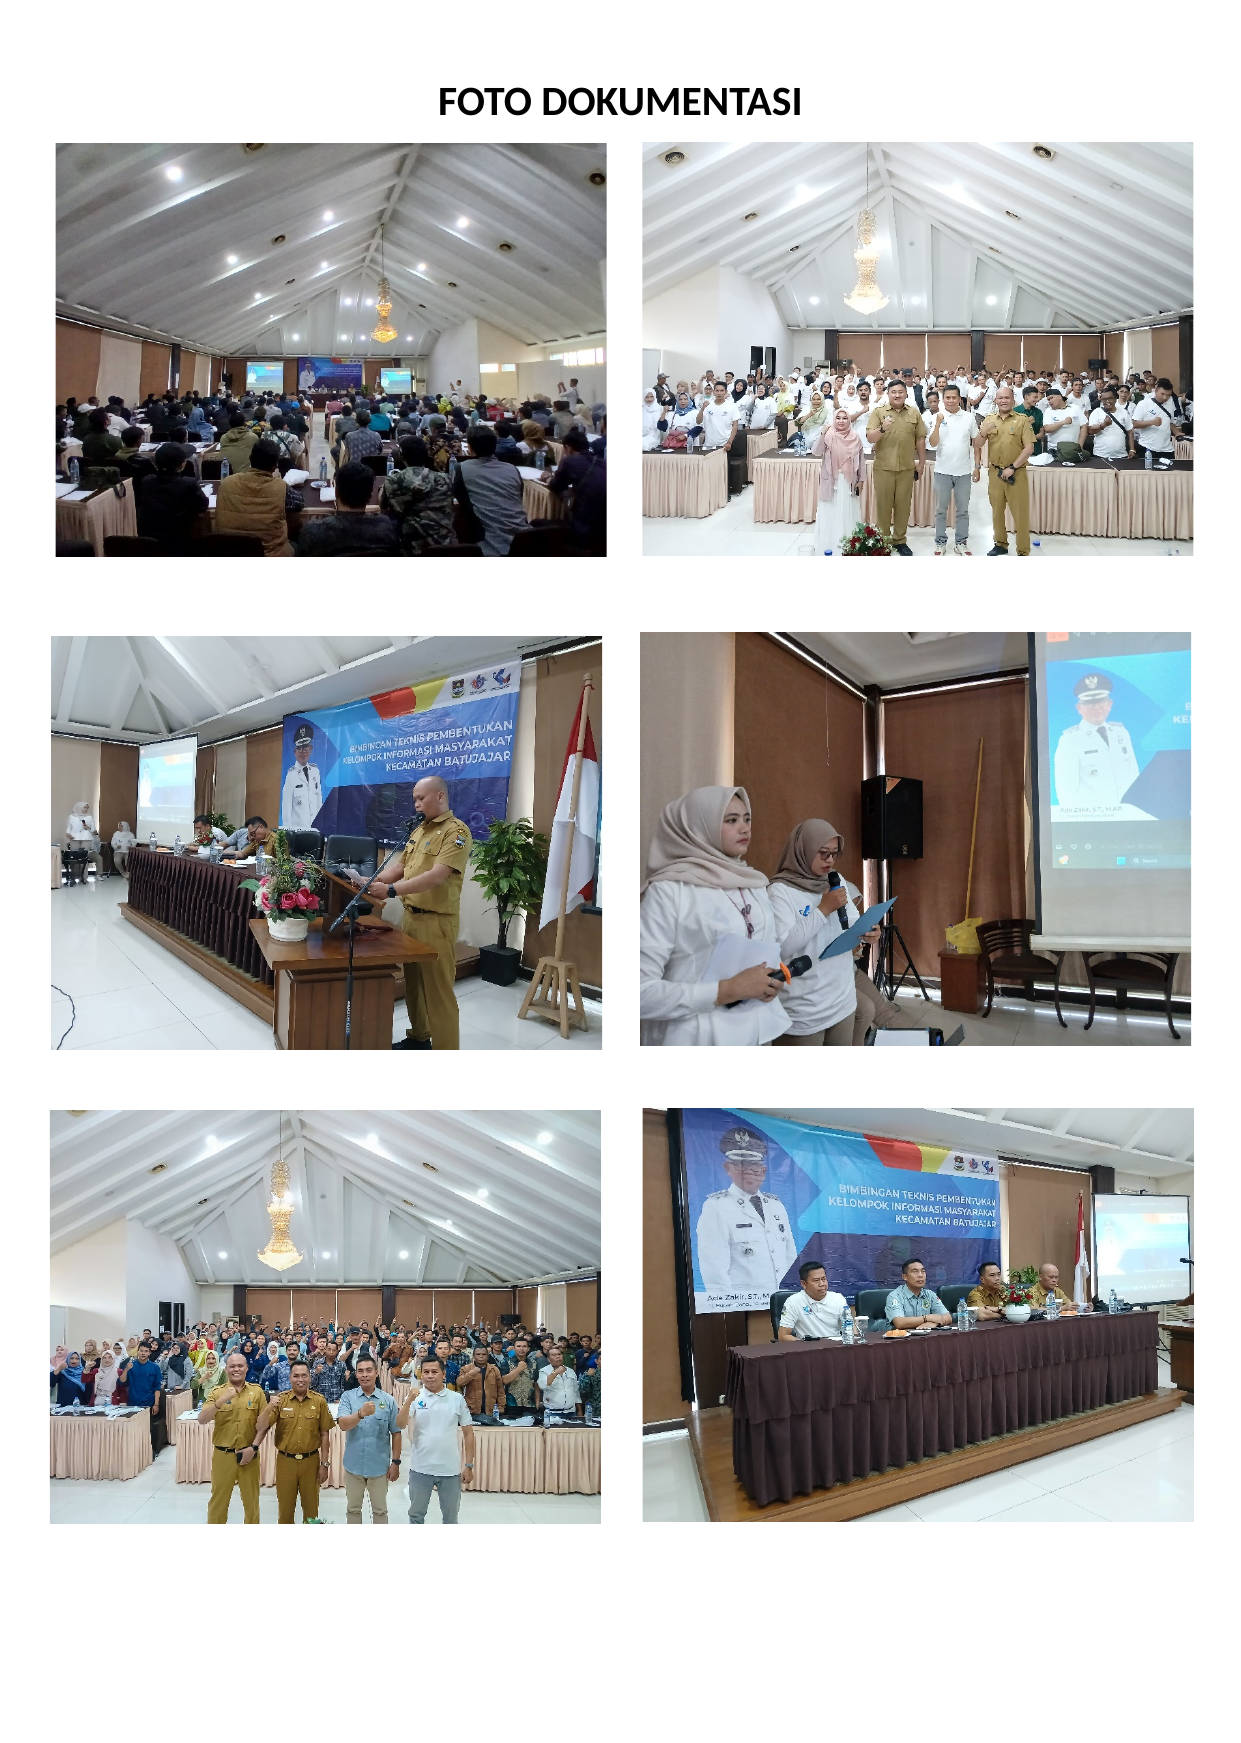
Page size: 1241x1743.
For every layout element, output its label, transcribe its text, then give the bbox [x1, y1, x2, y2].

picture [55, 143, 607, 557]
picture [642, 1108, 1194, 1522]
picture [642, 142, 1194, 556]
picture [49, 1110, 601, 1524]
picture [51, 636, 603, 1050]
picture [640, 632, 1192, 1046]
text FOTO DOKUMENTASI [75, 75, 1165, 126]
